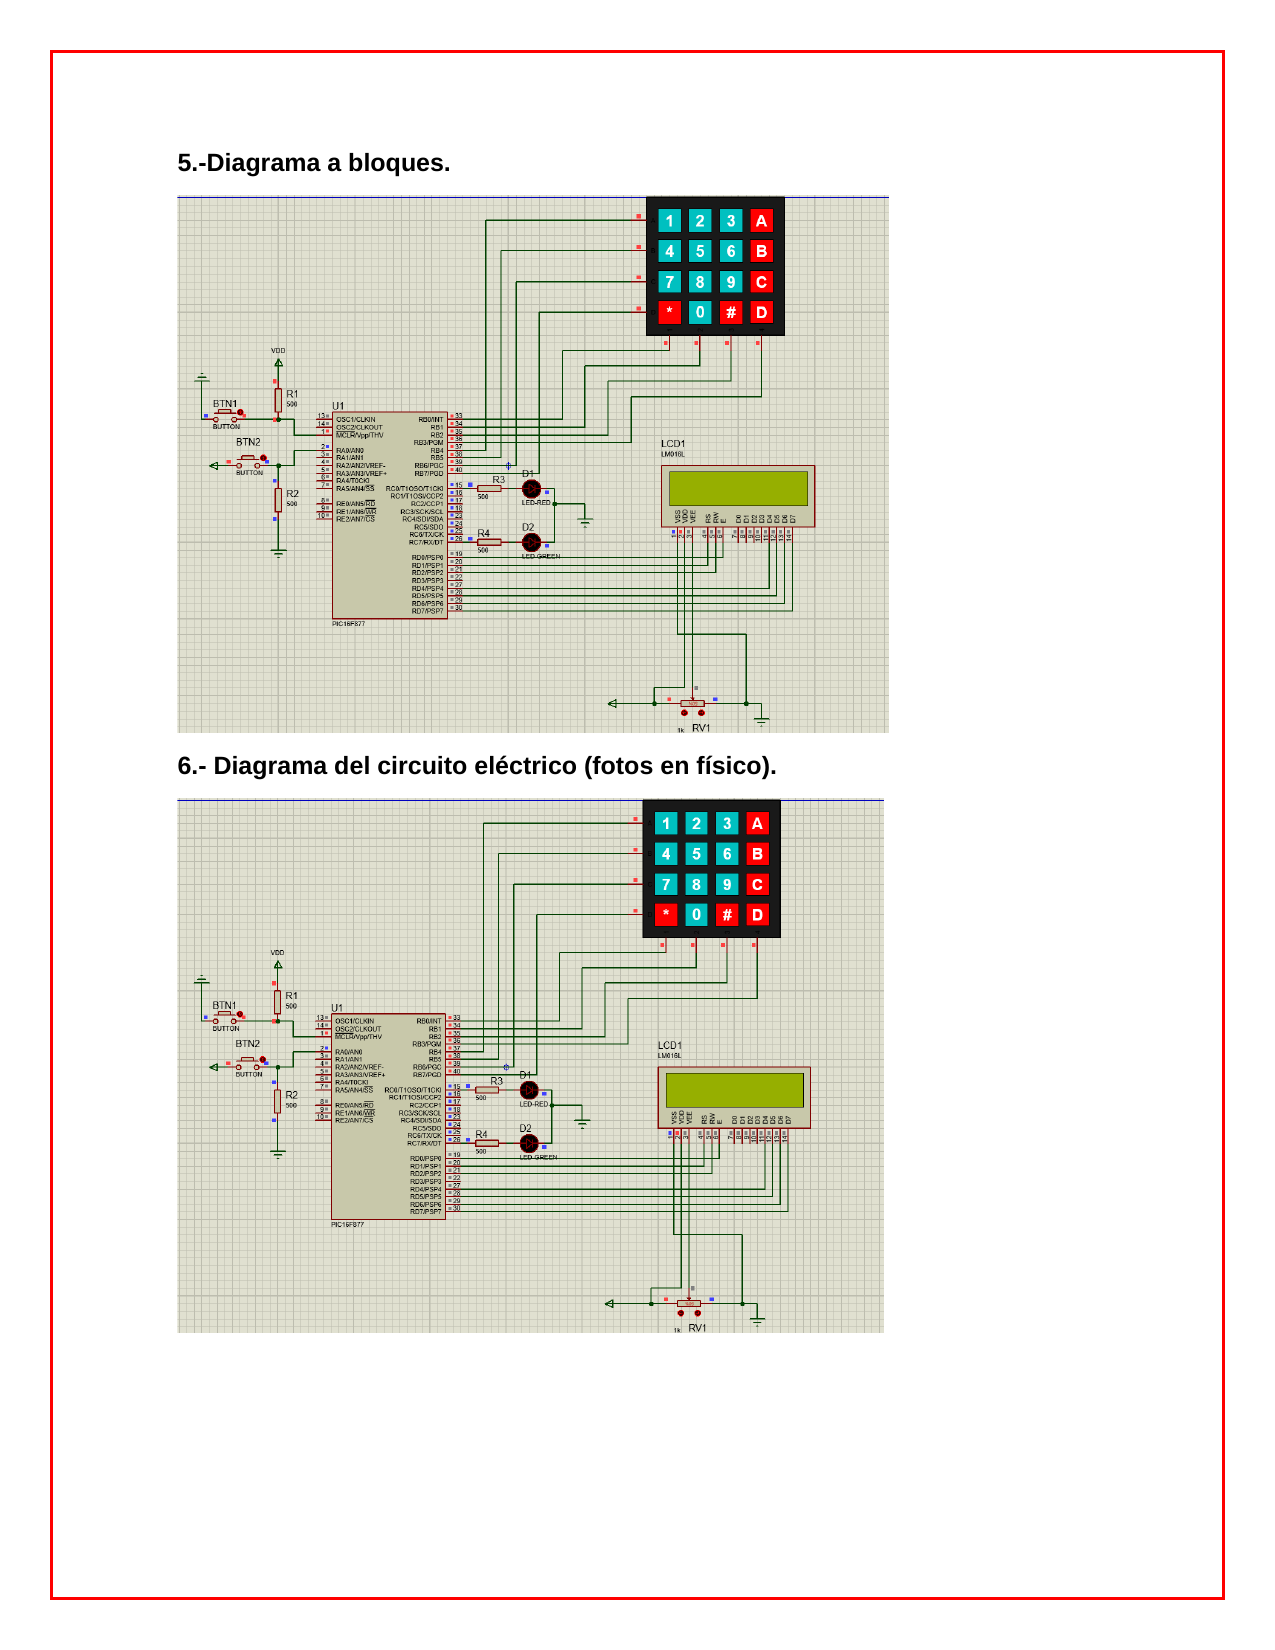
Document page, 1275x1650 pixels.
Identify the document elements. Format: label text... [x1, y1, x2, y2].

text 5.-Diagrama a bloques. [177, 148, 1098, 176]
picture [177, 195, 889, 733]
text 6.- Diagrama del circuito eléctrico (fotos en físico). [177, 751, 1098, 780]
picture [177, 798, 884, 1333]
